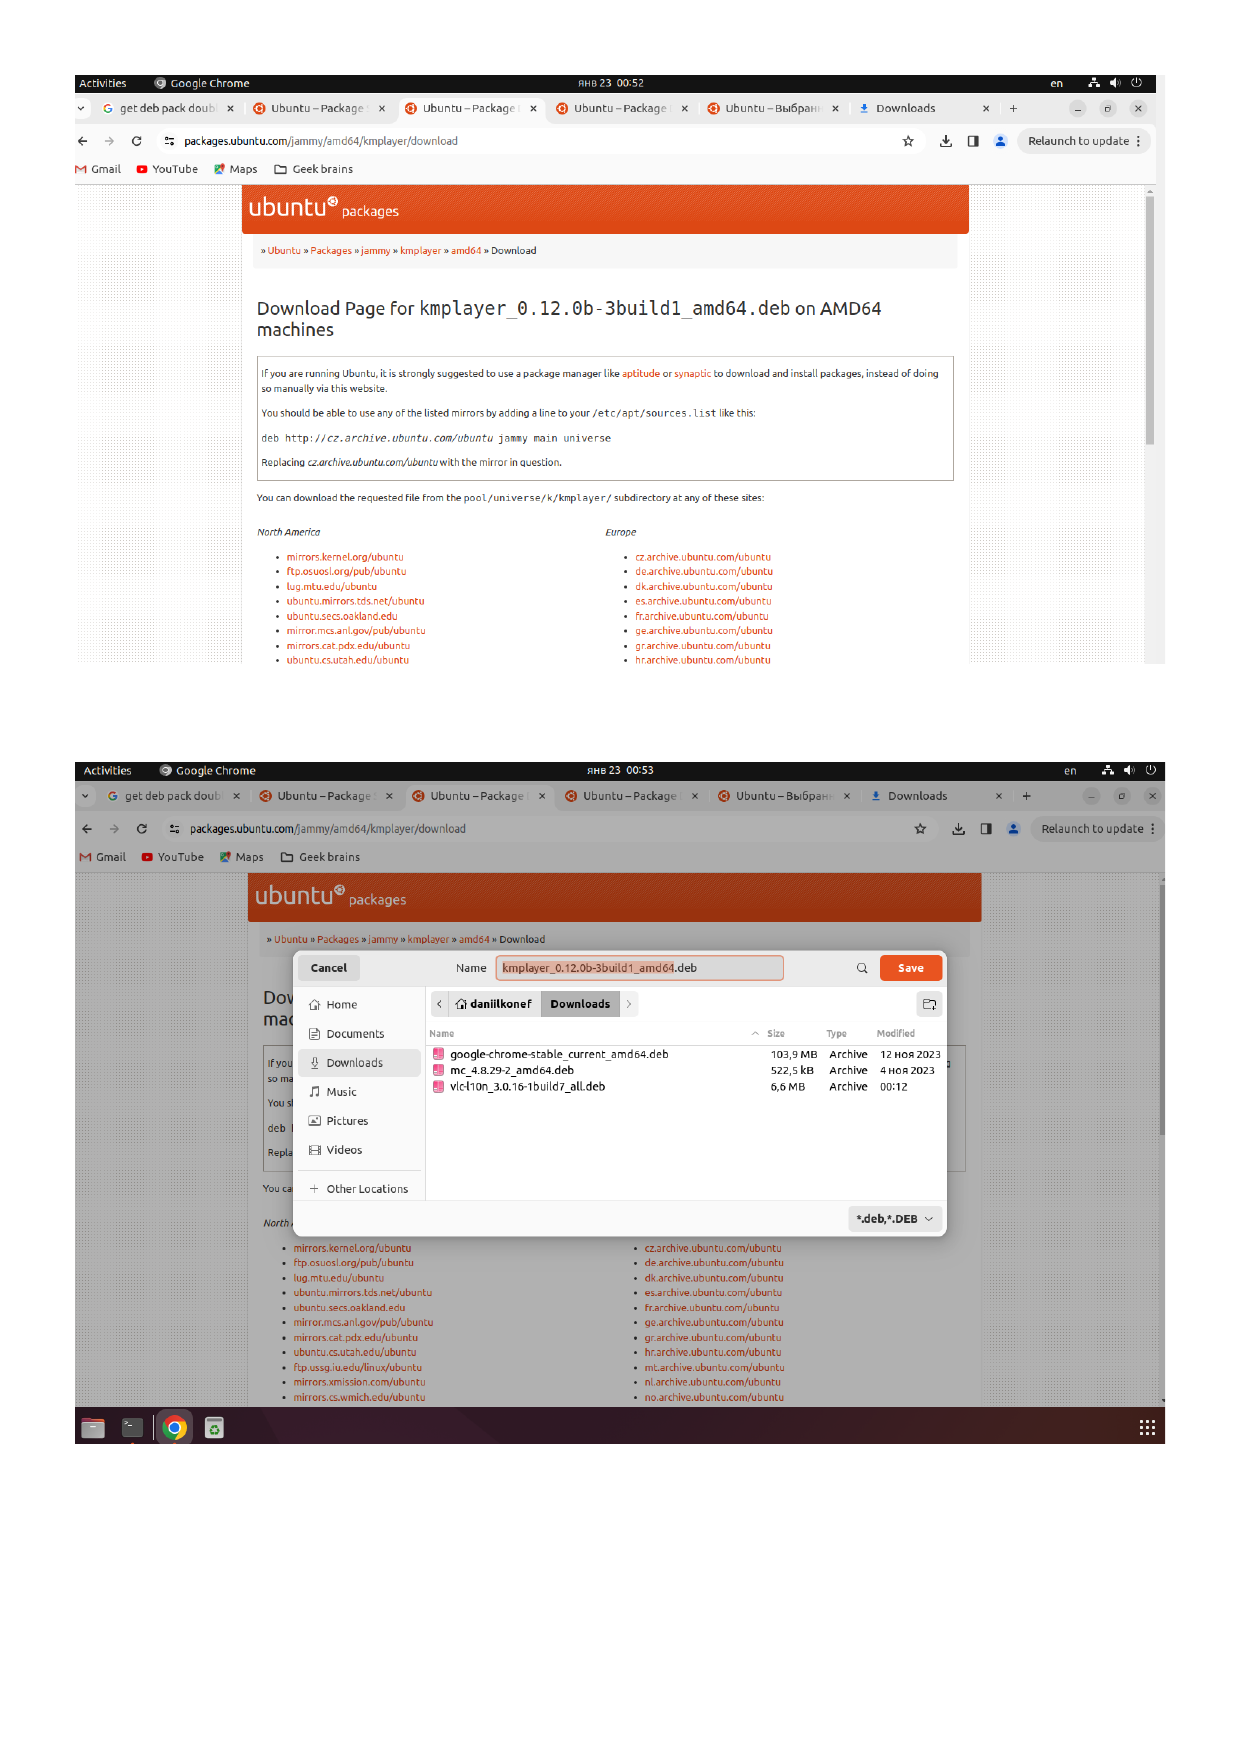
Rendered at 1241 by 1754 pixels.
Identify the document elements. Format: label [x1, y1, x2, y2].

picture [75, 75, 1166, 664]
picture [75, 762, 1166, 1444]
